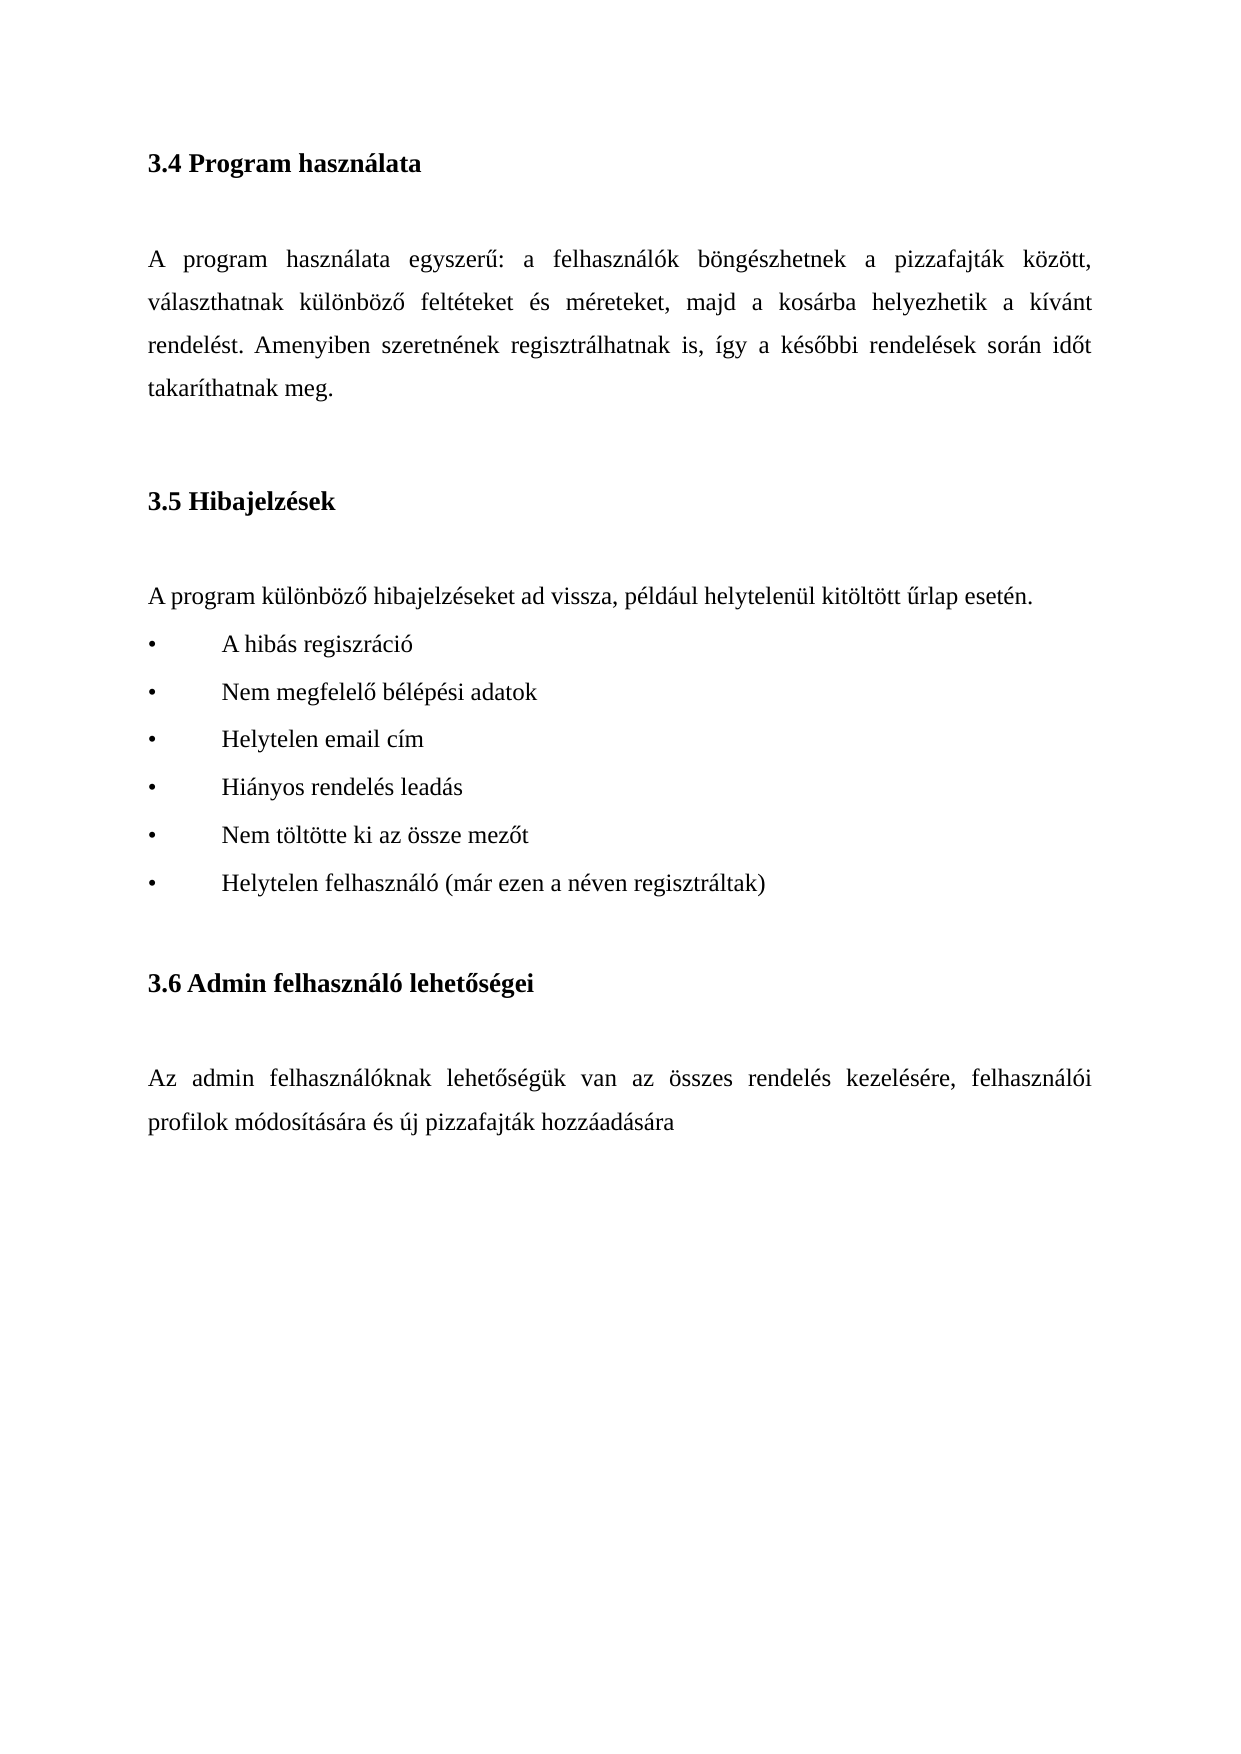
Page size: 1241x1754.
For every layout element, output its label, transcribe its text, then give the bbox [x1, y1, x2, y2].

text Az admin felhasználóknak lehetőségük van az összes rendelés kezelésére, felhasználói profilok módosítására és új pizzafajták hozzáadására [148, 1063, 1093, 1135]
subtitle 3.6 Admin felhasználó lehetőségei [148, 967, 1093, 998]
text • A hibás regiszráció [148, 629, 1093, 658]
text • Hiányos rendelés leadás [148, 772, 1093, 801]
text • Nem megfelelő bélépési adatok [148, 677, 1093, 706]
text • Nem töltötte ki az össze mezőt [148, 820, 1093, 849]
text A program különböző hibajelzéseket ad vissza, például helytelenül kitöltött űrlap esetén. [148, 581, 1093, 610]
text A program használata egyszerű: a felhasználók böngészhetnek a pizzafajták között, választhatnak különböző feltéteket és méreteket, majd a kosárba helyezhetik a kívánt rendelést. Amenyiben szeretnének regisztrálhatnak is, így a későbbi rendelések során időt takaríthatnak meg. [148, 244, 1093, 402]
text • Helytelen felhasználó (már ezen a néven regisztráltak) [148, 868, 1093, 896]
subtitle 3.5 Hibajelzések [148, 485, 1093, 516]
text • Helytelen email cím [148, 724, 1093, 753]
subtitle 3.4 Program használata [148, 148, 1093, 179]
